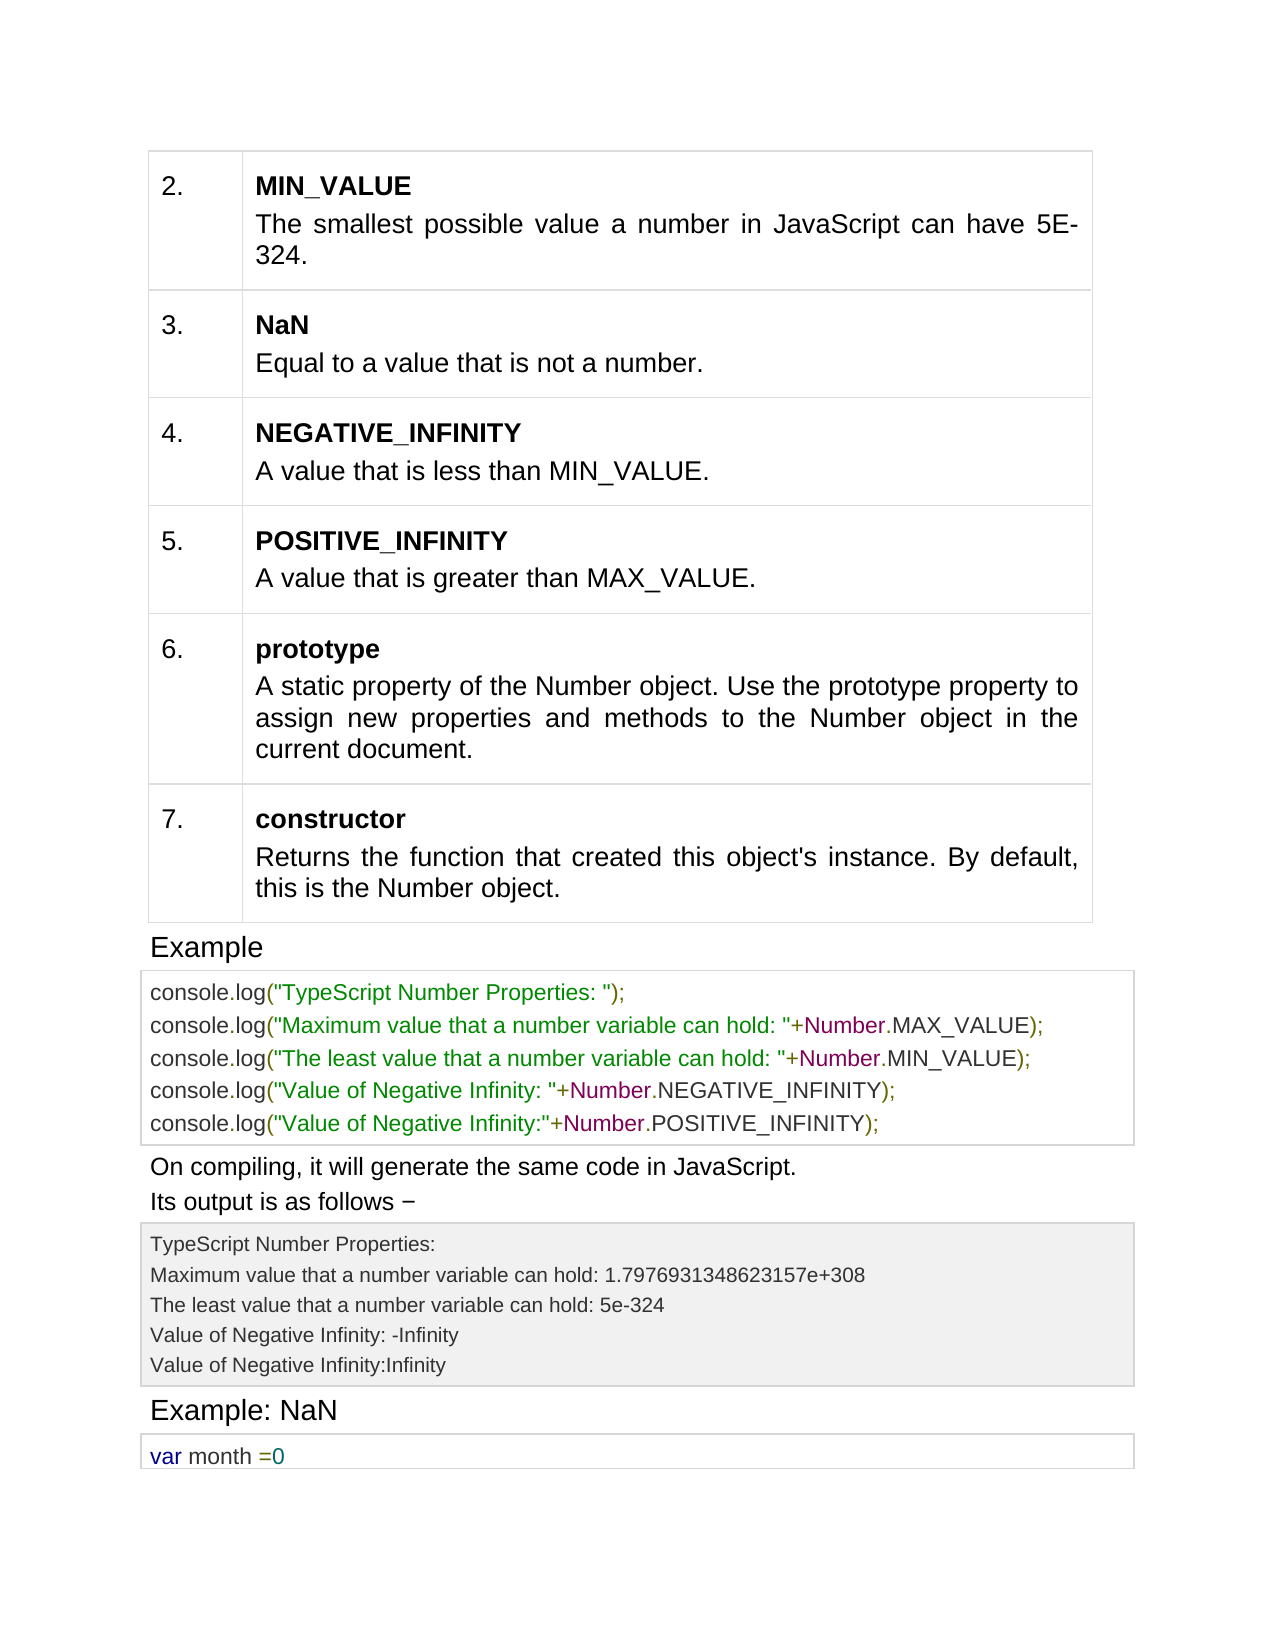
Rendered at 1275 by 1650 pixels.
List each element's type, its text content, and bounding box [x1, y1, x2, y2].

text Example: NaN [150, 1393, 1125, 1427]
text Example [150, 930, 1125, 963]
table_cell 4. [149, 398, 242, 505]
table_cell 6. [149, 614, 242, 783]
text console.log("Maximum value that a number variable can hold: "+Number.MAX_VALUE); [142, 1002, 1133, 1035]
table_cell 7. [149, 785, 242, 922]
table_cell 3. [149, 291, 242, 397]
table_cell 2. [149, 152, 242, 289]
table_cell POSITIVE_INFINITY A value that is greater than MAX_VALUE. [243, 505, 1092, 612]
text var month =0 [142, 1435, 1133, 1468]
text console.log("The least value that a number variable can hold: "+Number.MIN_VALUE); [142, 1035, 1133, 1067]
table_cell MIN_VALUE The smallest possible value a number in JavaScript can have 5E-324. [243, 152, 1092, 289]
text Maximum value that a number variable can hold: 1.7976931348623157e+308 [142, 1252, 1133, 1283]
text Value of Negative Infinity: -Infinity [142, 1313, 1133, 1343]
table_cell NEGATIVE_INFINITY A value that is less than MIN_VALUE. [243, 397, 1092, 505]
text console.log("TypeScript Number Properties: "); [142, 971, 1133, 1002]
table_cell constructor Returns the function that created this object's instance. By default, this is the Number object. [243, 783, 1092, 922]
text The least value that a number variable can hold: 5e-324 [142, 1283, 1133, 1313]
text On compiling, it will generate the same code in JavaScript. [150, 1152, 1125, 1181]
table_cell NaN Equal to a value that is not a number. [243, 289, 1092, 397]
text Value of Negative Infinity:Infinity [142, 1343, 1133, 1385]
text console.log("Value of Negative Infinity: "+Number.NEGATIVE_INFINITY); [142, 1067, 1133, 1100]
table_cell 5. [149, 506, 242, 612]
table_cell prototype A static property of the Number object. Use the prototype property to assign new properties and methods to the Number object in the current document. [243, 613, 1092, 783]
text console.log("Value of Negative Infinity:"+Number.POSITIVE_INFINITY); [142, 1100, 1133, 1144]
text Its output is as follows − [150, 1187, 1125, 1216]
text TypeScript Number Properties: [142, 1224, 1133, 1252]
